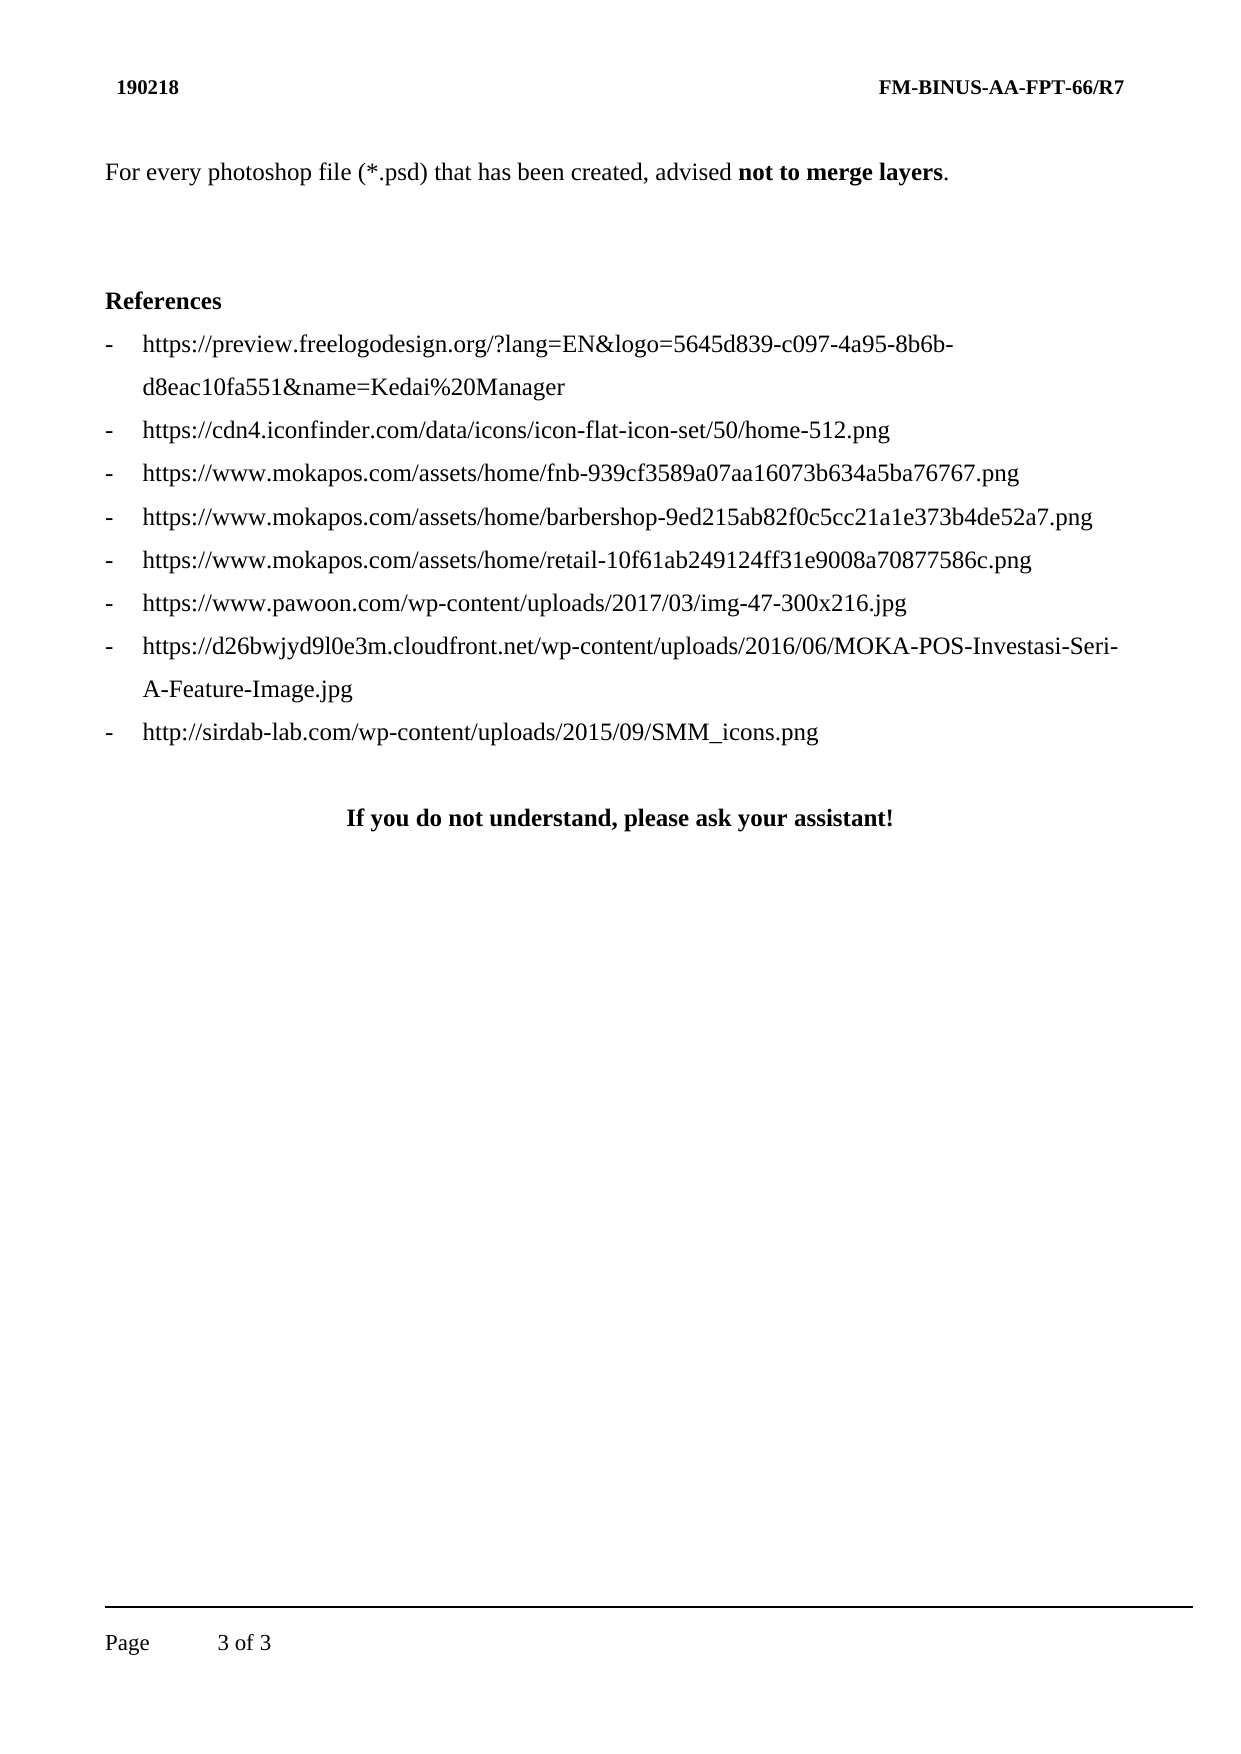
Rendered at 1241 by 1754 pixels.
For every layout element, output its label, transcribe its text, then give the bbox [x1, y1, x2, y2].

text For every photoshop file (*.psd) that has been created, advised not to merge layers. [105, 157, 1135, 185]
list http://sirdab-lab.com/wp-content/uploads/2015/09/SMM_icons.png [105, 717, 1135, 746]
list https://d26bwjyd9l0e3m.cloudfront.net/wp-content/uploads/2016/06/MOKA-POS-Investasi-Seri-A-Feature-Image.jpg [105, 631, 1135, 703]
list https://cdn4.iconfinder.com/data/icons/icon-flat-icon-set/50/home-512.png [105, 415, 1135, 444]
list https://www.pawoon.com/wp-content/uploads/2017/03/img-47-300x216.jpg [105, 588, 1135, 617]
list https://preview.freelogodesign.org/?lang=EN&logo=5645d839-c097-4a95-8b6b-d8eac10fa551&name=Kedai%20Manager [105, 329, 1135, 401]
list https://www.mokapos.com/assets/home/barbershop-9ed215ab82f0c5cc21a1e373b4de52a7.png [105, 502, 1135, 530]
list https://www.mokapos.com/assets/home/fnb-939cf3589a07aa16073b634a5ba76767.png [105, 458, 1135, 487]
text References [105, 286, 1135, 315]
text If you do not understand, please ask your assistant! [105, 803, 1135, 832]
list https://www.mokapos.com/assets/home/retail-10f61ab249124ff31e9008a70877586c.png [105, 545, 1135, 573]
